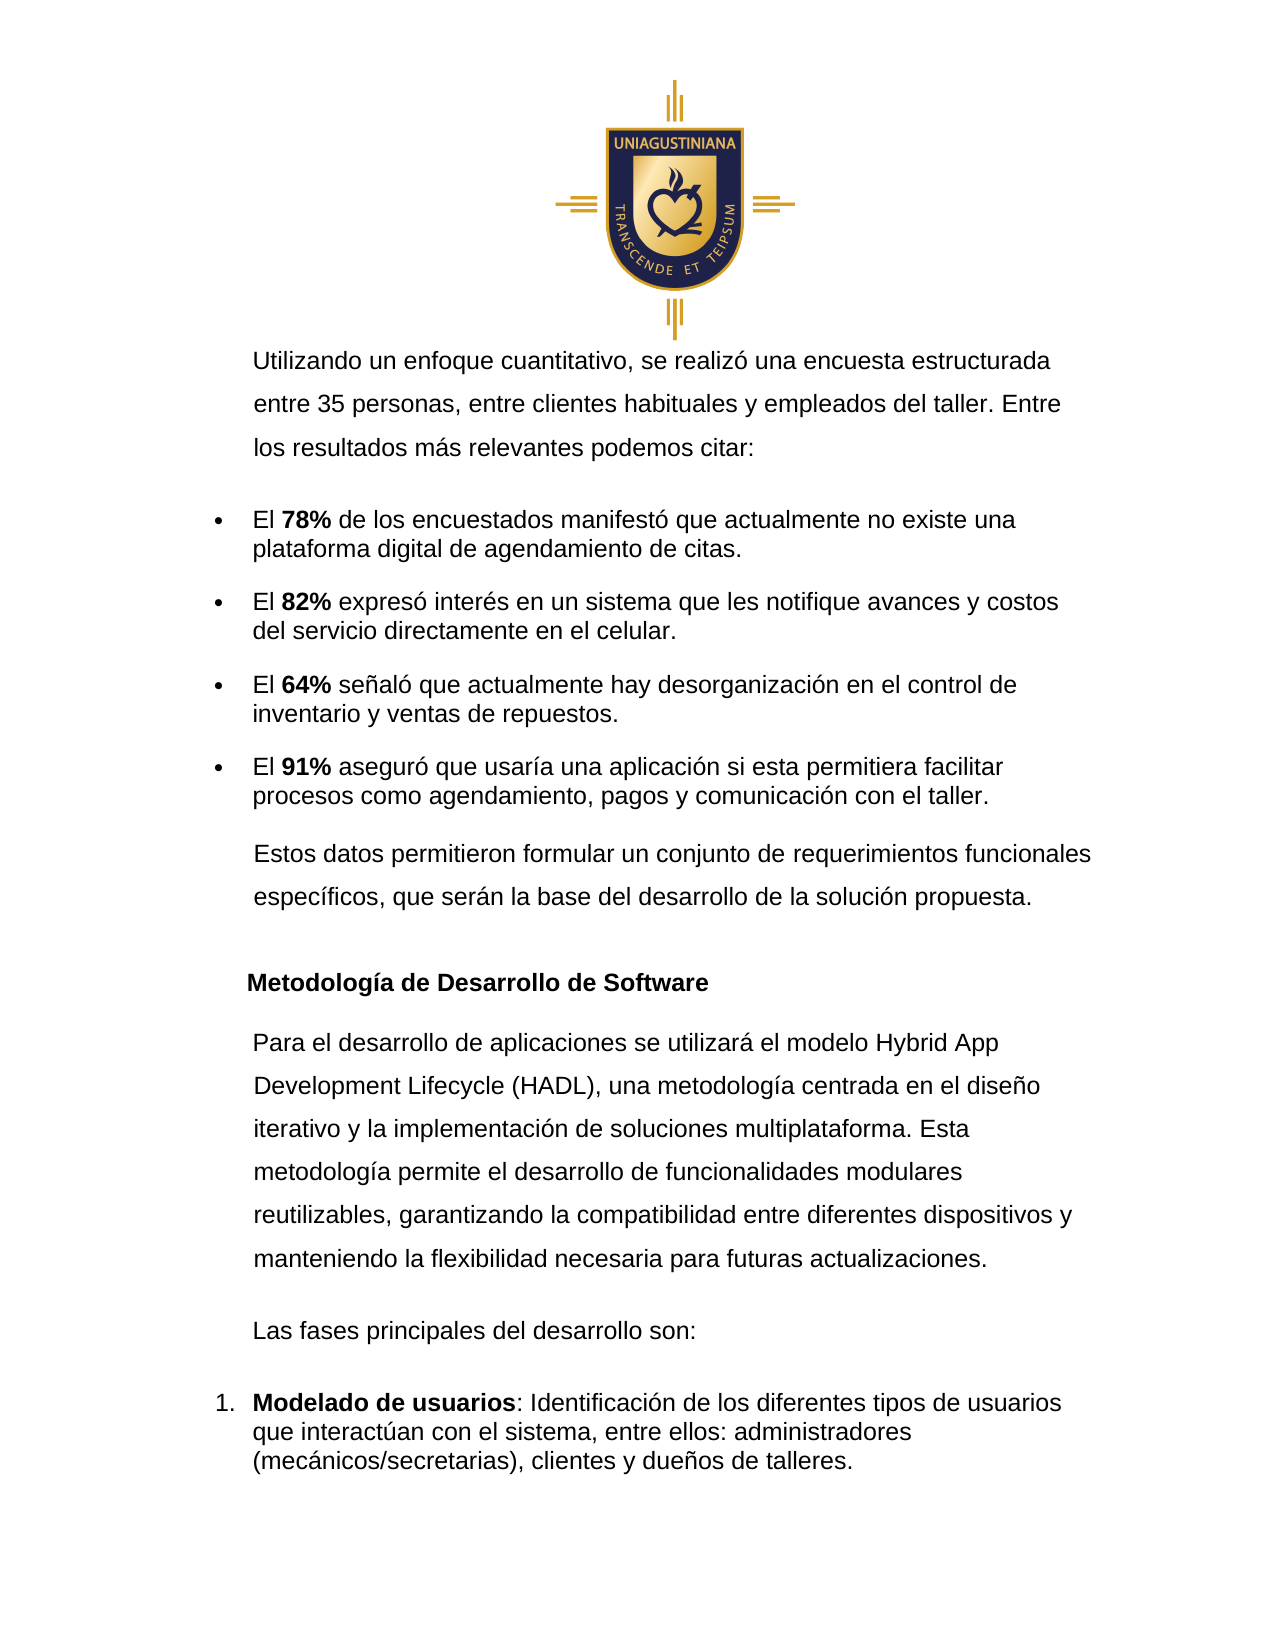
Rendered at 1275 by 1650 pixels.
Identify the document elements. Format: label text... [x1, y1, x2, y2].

list El 78% de los encuestados manifestó que actualmente no existe una plataforma digital de agendamiento de citas. [215, 505, 1098, 562]
list El 82% expresó interés en un sistema que les notifique avances y costos del servicio directamente en el celular. [215, 587, 1098, 645]
picture [538, 73, 812, 347]
text Para el desarrollo de aplicaciones se utilizará el modelo Hybrid App Development Lifecycle (HADL), una metodología centrada en el diseño iterativo y la implementación de soluciones multiplataforma. Esta metodología permite el desarrollo de funcionalidades modulares reutilizables, garantizando la compatibilidad entre diferentes dispositivos y manteniendo la flexibilidad necesaria para futuras actualizaciones. [252, 1028, 1098, 1272]
text específicos, que serán la base del desarrollo de la solución propuesta. [177, 882, 1098, 911]
list El 91% aseguró que usaría una aplicación si esta permitiera facilitar procesos como agendamiento, pagos y comunicación con el taller. [215, 752, 1098, 810]
text Las fases principales del desarrollo son: [252, 1316, 1098, 1344]
list El 64% señaló que actualmente hay desorganización en el control de inventario y ventas de repuestos. [215, 670, 1098, 727]
subtitle Metodología de Desarrollo de Software [177, 968, 1097, 997]
list Modelado de usuarios: Identificación de los diferentes tipos de usuarios que interactúan con el sistema, entre ellos: administradores (mecánicos/secretarias), clientes y dueños de talleres. [215, 1388, 1098, 1474]
text Utilizando un enfoque cuantitativo, se realizó una encuesta estructurada entre 35 personas, entre clientes habituales y empleados del taller. Entre los resultados más relevantes podemos citar: [252, 346, 1098, 461]
text Estos datos permitieron formular un conjunto de requerimientos funcionales [177, 839, 1098, 868]
